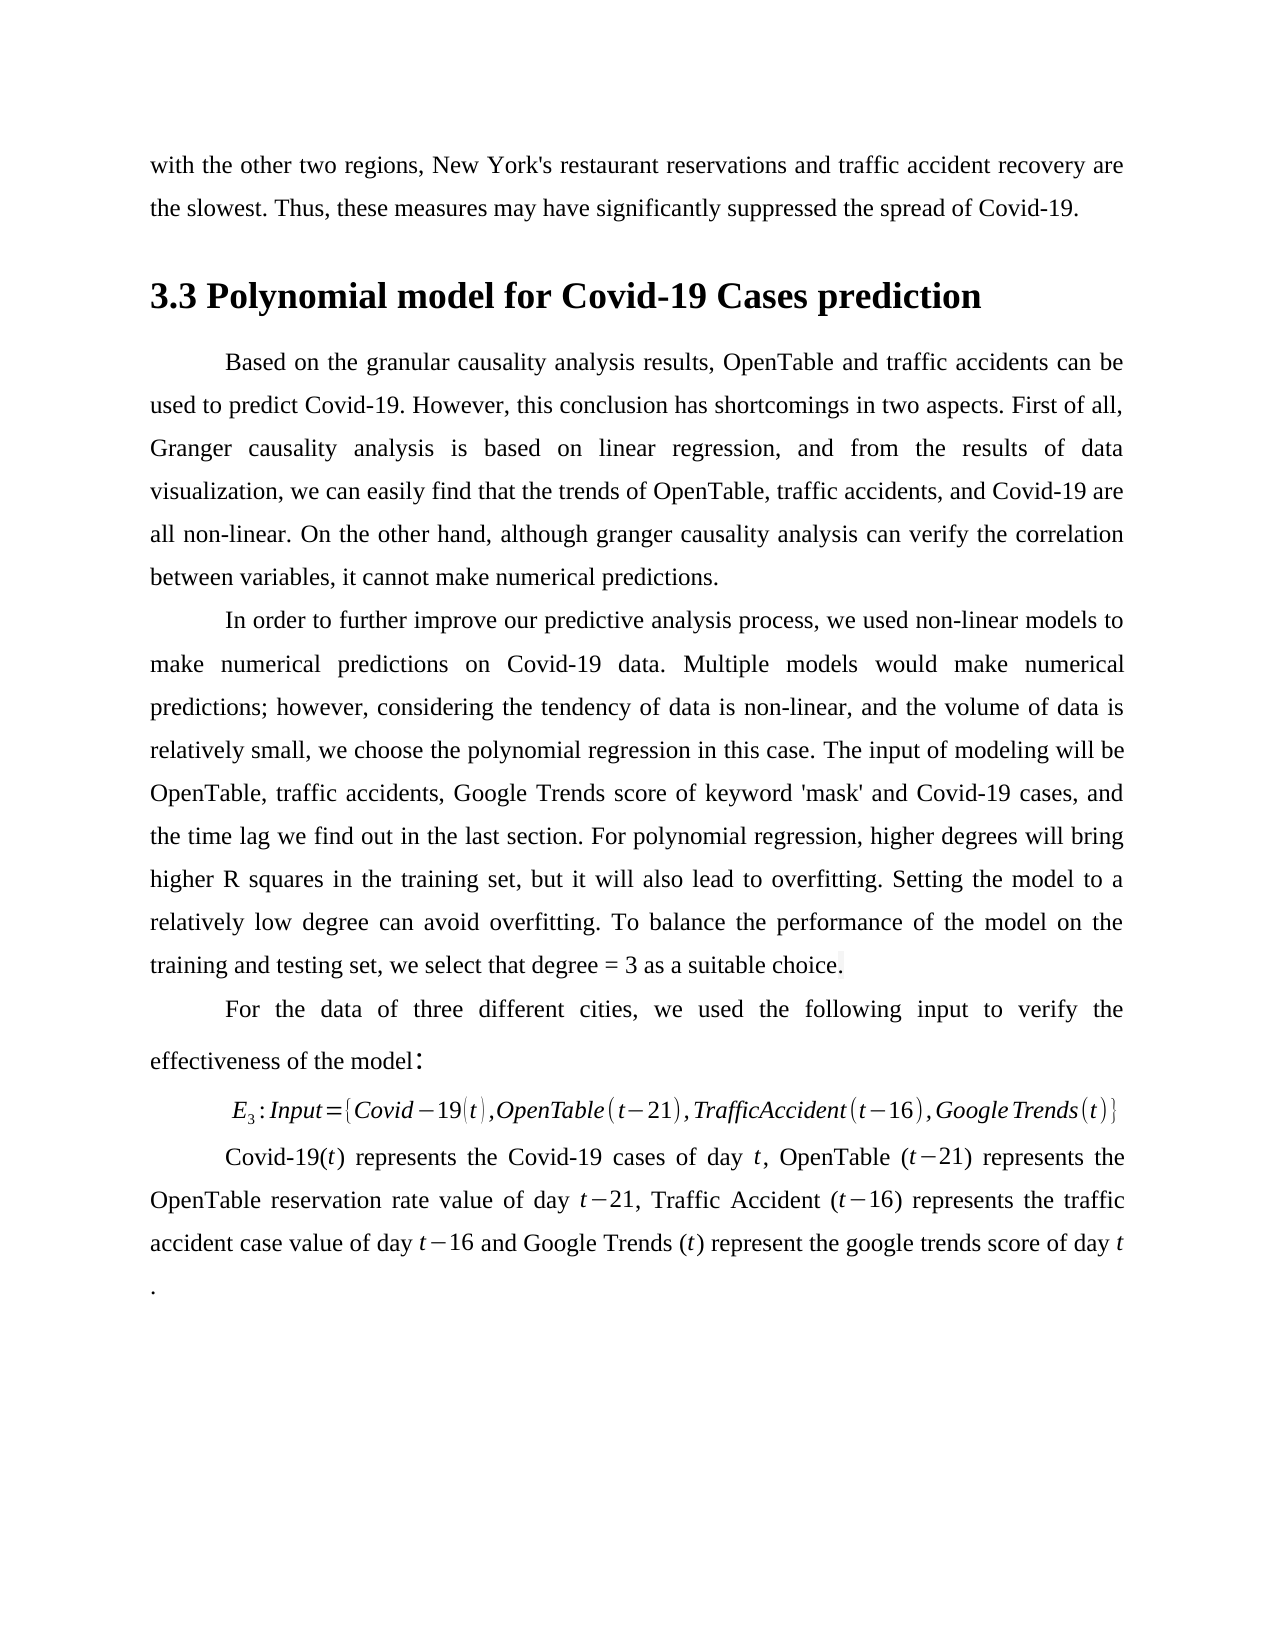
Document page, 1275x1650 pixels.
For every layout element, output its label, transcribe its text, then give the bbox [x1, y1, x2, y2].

subtitle 3.3 Polynomial model for Covid-19 Cases prediction [150, 274, 1125, 317]
text Based on the granular causality analysis results, OpenTable and traffic accidents can be used to predict Covid-19. However, this conclusion has shortcomings in two aspects. First of all, Granger causality analysis is based on linear regression, and from the results of data visualization, we can easily find that the trends of OpenTable, traffic accidents, and Covid-19 are all non-linear. On the other hand, although granger causality analysis can verify the correlation between variables, it cannot make numerical predictions. [150, 347, 1125, 591]
text For the data of three different cities, we used the following input to verify the effectiveness of the model： [150, 994, 1125, 1077]
text Covid-19() represents the Covid-19 cases of day , OpenTable () represents the OpenTable reservation rate value of day , Traffic Accident () represents the traffic accident case value of day and Google Trends () represent the google trends score of day . [150, 1142, 1125, 1300]
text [150, 150, 1125, 222]
text In order to further improve our predictive analysis process, we used non-linear models to make numerical predictions on Covid-19 data. Multiple models would make numerical predictions; however, considering the tendency of data is non-linear, and the volume of data is relatively small, we choose the polynomial regression in this case. The input of modeling will be OpenTable, traffic accidents, Google Trends score of keyword 'mask' and Covid-19 cases, and the time lag we find out in the last section. For polynomial regression, higher degrees will bring higher R squares in the training set, but it will also lead to overfitting. Setting the model to a relatively low degree can avoid overfitting. To balance the performance of the model on the training and testing set, we select that degree = 3 as a suitable choice. [150, 606, 1125, 979]
